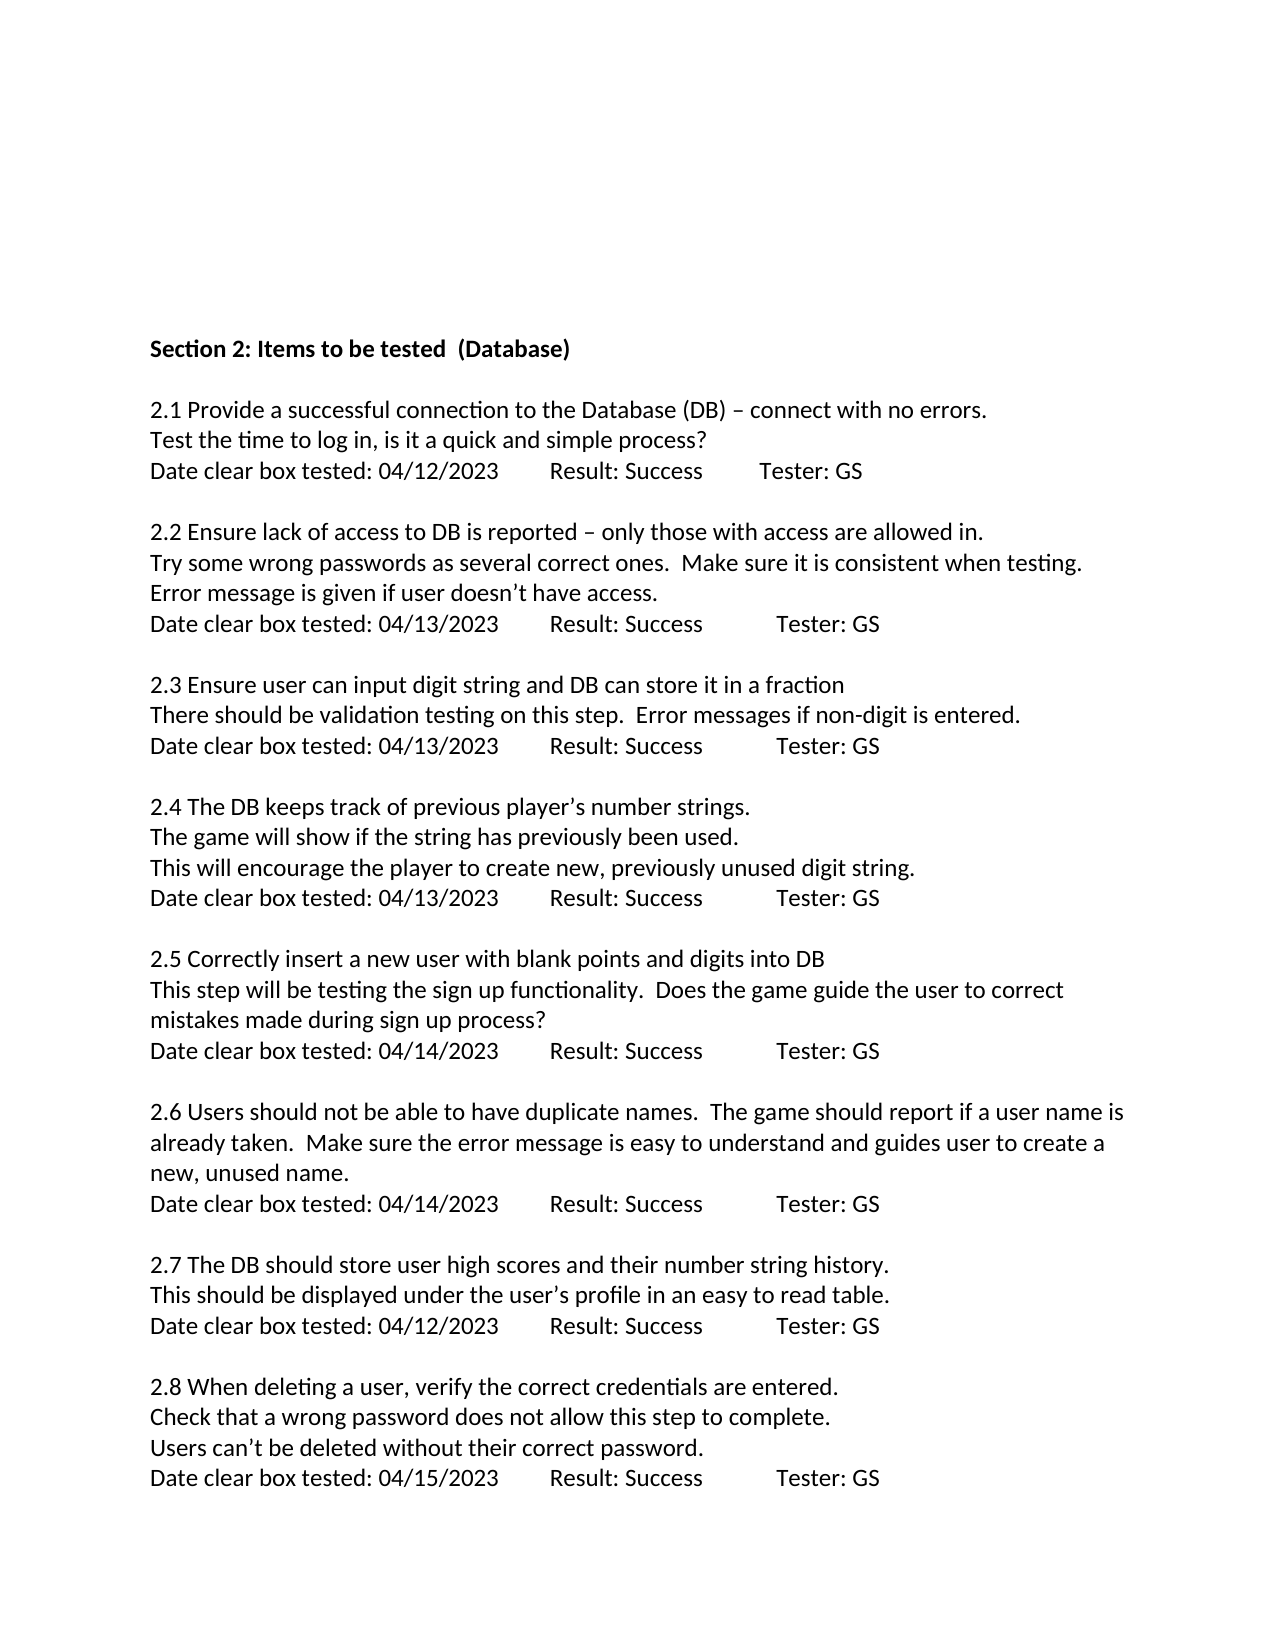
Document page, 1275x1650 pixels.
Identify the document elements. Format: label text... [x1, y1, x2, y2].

text Date clear box tested: 04/14/2023 Result: Success Tester: GS [150, 1035, 1125, 1066]
text Date clear box tested: 04/14/2023 Result: Success Tester: GS [150, 1188, 1125, 1218]
text 2.5 Correctly insert a new user with blank points and digits into DB [150, 943, 1125, 974]
text Test the time to log in, is it a quick and simple process? [150, 425, 1125, 455]
text This should be displayed under the user’s profile in an easy to read table. [150, 1279, 1125, 1310]
text Users can’t be deleted without their correct password. [150, 1432, 1125, 1462]
text Date clear box tested: 04/13/2023 Result: Success Tester: GS [150, 730, 1125, 760]
text Date clear box tested: 04/12/2023 Result: Success Tester: GS [150, 455, 1125, 486]
text 2.2 Ensure lack of access to DB is reported – only those with access are allowed in. [150, 516, 1125, 547]
text Error message is given if user doesn’t have access. [150, 577, 1125, 608]
text Section 2: Items to be tested (Database) [150, 333, 1125, 364]
text Date clear box tested: 04/13/2023 Result: Success Tester: GS [150, 882, 1125, 913]
text 2.3 Ensure user can input digit string and DB can store it in a fraction [150, 669, 1125, 699]
text 2.7 The DB should store user high scores and their number string history. [150, 1249, 1125, 1279]
text 2.6 Users should not be able to have duplicate names. The game should report if a user name is already taken. Make sure the error message is easy to understand and guides user to create a new, unused name. [150, 1096, 1125, 1188]
text This will encourage the player to create new, previously unused digit string. [150, 852, 1125, 882]
text Date clear box tested: 04/12/2023 Result: Success Tester: GS [150, 1310, 1125, 1340]
text 2.1 Provide a successful connection to the Database (DB) – connect with no errors. [150, 394, 1125, 425]
text There should be validation testing on this step. Error messages if non-digit is entered. [150, 699, 1125, 730]
text Date clear box tested: 04/15/2023 Result: Success Tester: GS [150, 1462, 1125, 1493]
text Date clear box tested: 04/13/2023 Result: Success Tester: GS [150, 608, 1125, 638]
text 2.8 When deleting a user, verify the correct credentials are entered. [150, 1371, 1125, 1401]
text 2.4 The DB keeps track of previous player’s number strings. [150, 791, 1125, 821]
text Try some wrong passwords as several correct ones. Make sure it is consistent when testing. [150, 547, 1125, 577]
text The game will show if the string has previously been used. [150, 821, 1125, 852]
text Check that a wrong password does not allow this step to complete. [150, 1401, 1125, 1432]
text This step will be testing the sign up functionality. Does the game guide the user to correct mistakes made during sign up process? [150, 974, 1125, 1035]
